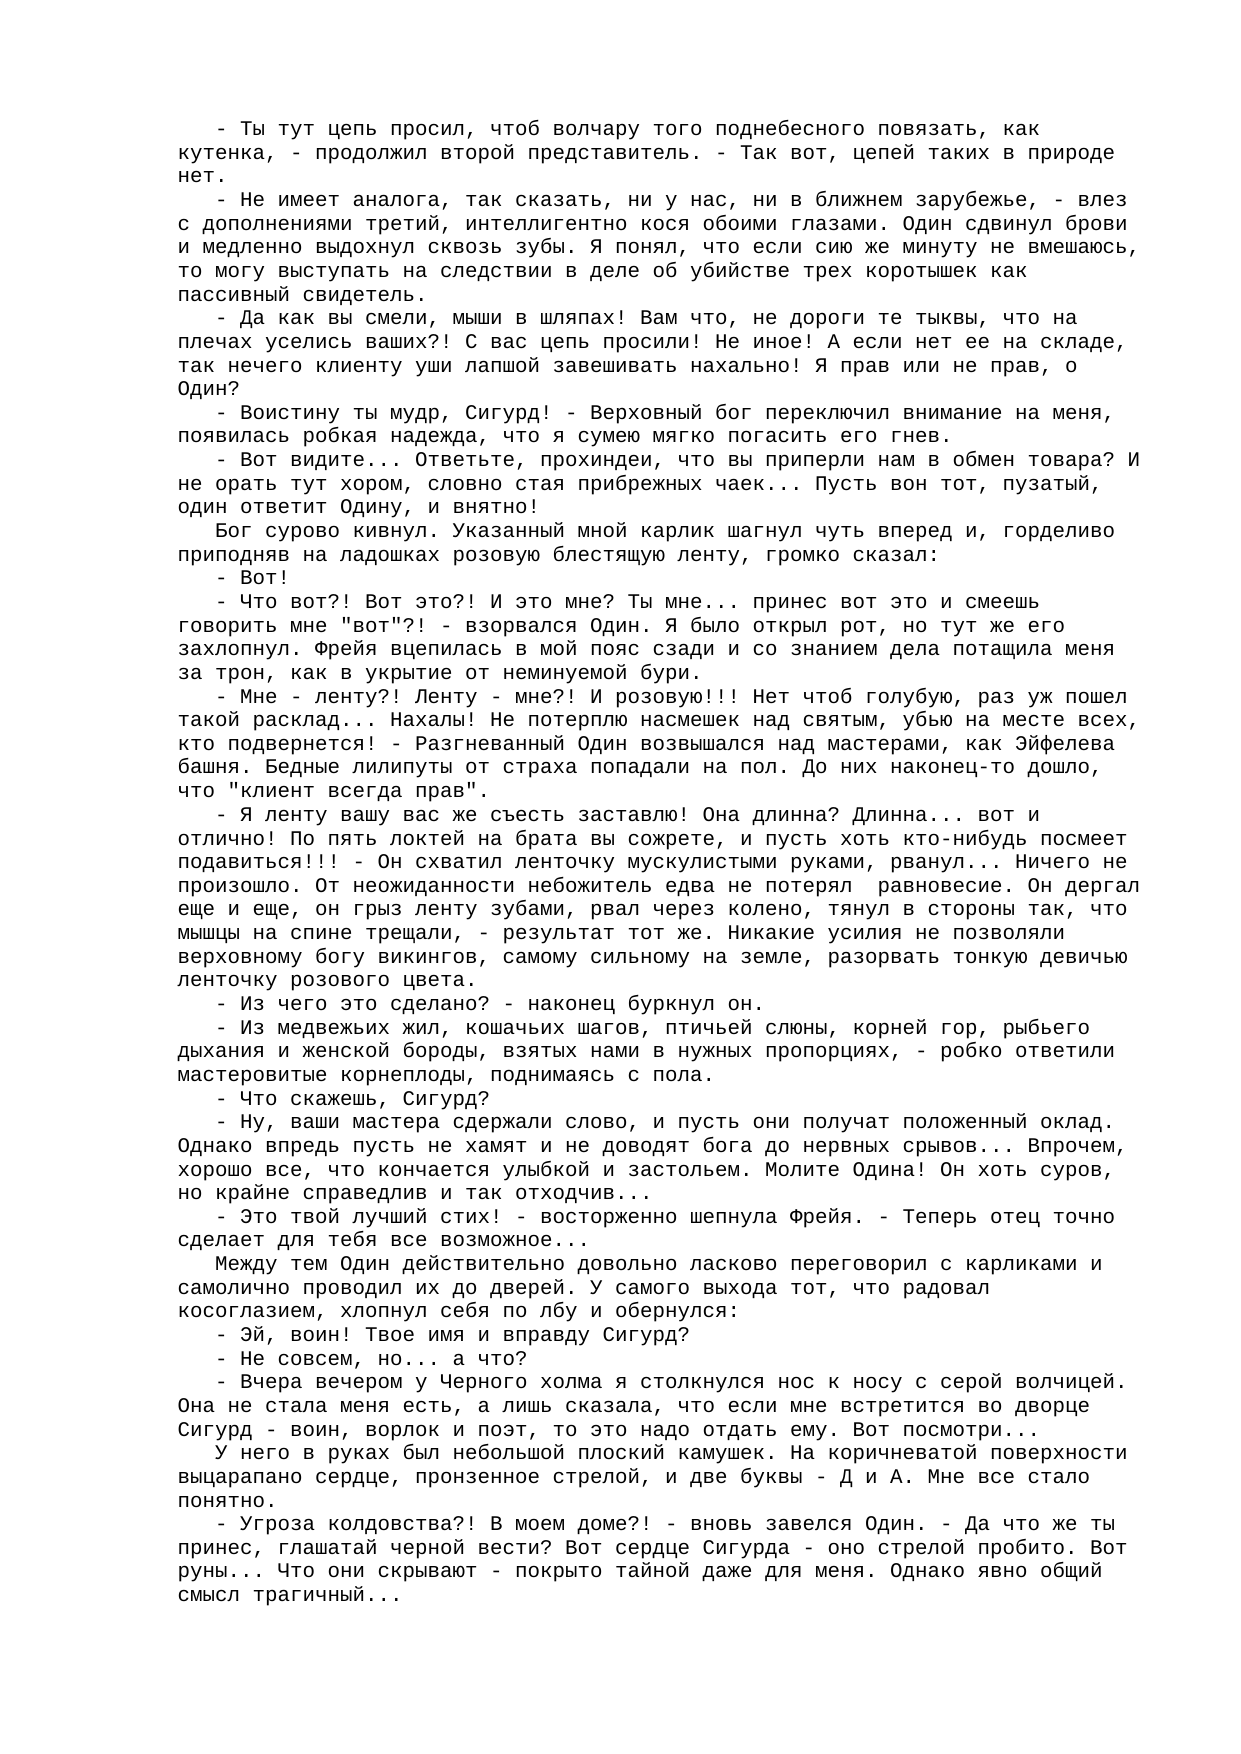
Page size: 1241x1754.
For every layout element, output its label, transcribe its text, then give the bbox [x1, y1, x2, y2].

text - Эй, воин! Твое имя и вправду Сигурд? [177, 1324, 1152, 1348]
text - Что скажешь, Сигурд? [177, 1088, 1152, 1111]
text - Да как вы смели, мыши в шляпах! Вам что, не дороги те тыквы, что на плечах уселись ваших?! С вас цепь просили! Не иное! А если нет ее на складе, так нечего клиенту уши лапшой завешивать нахально! Я прав или не прав, о Один? [177, 307, 1152, 402]
text - Угроза колдовства?! В моем доме?! - вновь завелся Один. - Да что же ты принес, глашатай черной вести? Вот сердце Сигурда - оно стрелой пробито. Вот руны... Что они скрывают - покрыто тайной даже для меня. Однако явно общий смысл трагичный... [177, 1513, 1152, 1608]
text - Не имеет аналога, так сказать, ни у нас, ни в ближнем зарубежье, - влез с дополнениями третий, интеллигентно кося обоими глазами. Один сдвинул брови и медленно выдохнул сквозь зубы. Я понял, что если сию же минуту не вмешаюсь, то могу выступать на следствии в деле об убийстве трех коротышек как пассивный свидетель. [177, 189, 1152, 307]
text - Что вот?! Вот это?! И это мне? Ты мне... принес вот это и смеешь говорить мне "вот"?! - взорвался Один. Я было открыл рот, но тут же его захлопнул. Фрейя вцепилась в мой пояс сзади и со знанием дела потащила меня за трон, как в укрытие от неминуемой бури. [177, 591, 1152, 686]
text - Воистину ты мудр, Сигурд! - Верховный бог переключил внимание на меня, появилась робкая надежда, что я сумею мягко погасить его гнев. [177, 402, 1152, 449]
text - Вот! [177, 567, 1152, 591]
text - Мне - ленту?! Ленту - мне?! И розовую!!! Нет чтоб голубую, раз уж пошел такой расклад... Нахалы! Не потерплю насмешек над святым, убью на месте всех, кто подвернется! - Разгневанный Один возвышался над мастерами, как Эйфелева башня. Бедные лилипуты от страха попадали на пол. До них наконец-то дошло, что "клиент всегда прав". [177, 686, 1152, 804]
text У него в руках был небольшой плоский камушек. На коричневатой поверхности выцарапано сердце, пронзенное стрелой, и две буквы - Д и А. Мне все стало понятно. [177, 1442, 1152, 1513]
text Бог сурово кивнул. Указанный мной карлик шагнул чуть вперед и, горделиво приподняв на ладошках розовую блестящую ленту, громко сказал: [177, 520, 1152, 567]
text - Ну, ваши мастера сдержали слово, и пусть они получат положенный оклад. Однако впредь пусть не хамят и не доводят бога до нервных срывов... Впрочем, хорошо все, что кончается улыбкой и застольем. Молите Одина! Он хоть суров, но крайне справедлив и так отходчив... [177, 1111, 1152, 1206]
text - Из чего это сделано? - наконец буркнул он. [177, 993, 1152, 1017]
text - Это твой лучший стих! - восторженно шепнула Фрейя. - Теперь отец точно сделает для тебя все возможное... [177, 1206, 1152, 1253]
text - Ты тут цепь просил, чтоб волчару того поднебесного повязать, как кутенка, - продолжил второй представитель. - Так вот, цепей таких в природе нет. [177, 118, 1152, 189]
text - Вчера вечером у Черного холма я столкнулся нос к носу с серой волчицей. Она не стала меня есть, а лишь сказала, что если мне встретится во дворце Сигурд - воин, ворлок и поэт, то это надо отдать ему. Вот посмотри... [177, 1371, 1152, 1442]
text - Вот видите... Ответьте, прохиндеи, что вы приперли нам в обмен товара? И не орать тут хором, словно стая прибрежных чаек... Пусть вон тот, пузатый, один ответит Одину, и внятно! [177, 449, 1152, 520]
text Между тем Один действительно довольно ласково переговорил с карликами и самолично проводил их до дверей. У самого выхода тот, что радовал косоглазием, хлопнул себя по лбу и обернулся: [177, 1253, 1152, 1324]
text - Из медвежьих жил, кошачьих шагов, птичьей слюны, корней гор, рыбьего дыхания и женской бороды, взятых нами в нужных пропорциях, - робко ответили мастеровитые корнеплоды, поднимаясь с пола. [177, 1017, 1152, 1088]
text - Не совсем, но... а что? [177, 1348, 1152, 1371]
text - Я ленту вашу вас же съесть заставлю! Она длинна? Длинна... вот и отлично! По пять локтей на брата вы сожрете, и пусть хоть кто-нибудь посмеет подавиться!!! - Он схватил ленточку мускулистыми руками, рванул... Ничего не произошло. От неожиданности небожитель едва не потерял равновесие. Он дергал еще и еще, он грыз ленту зубами, рвал через колено, тянул в стороны так, что мышцы на спине трещали, - результат тот же. Никакие усилия не позволяли верховному богу викингов, самому сильному на земле, разорвать тонкую девичью ленточку розового цвета. [177, 804, 1152, 993]
